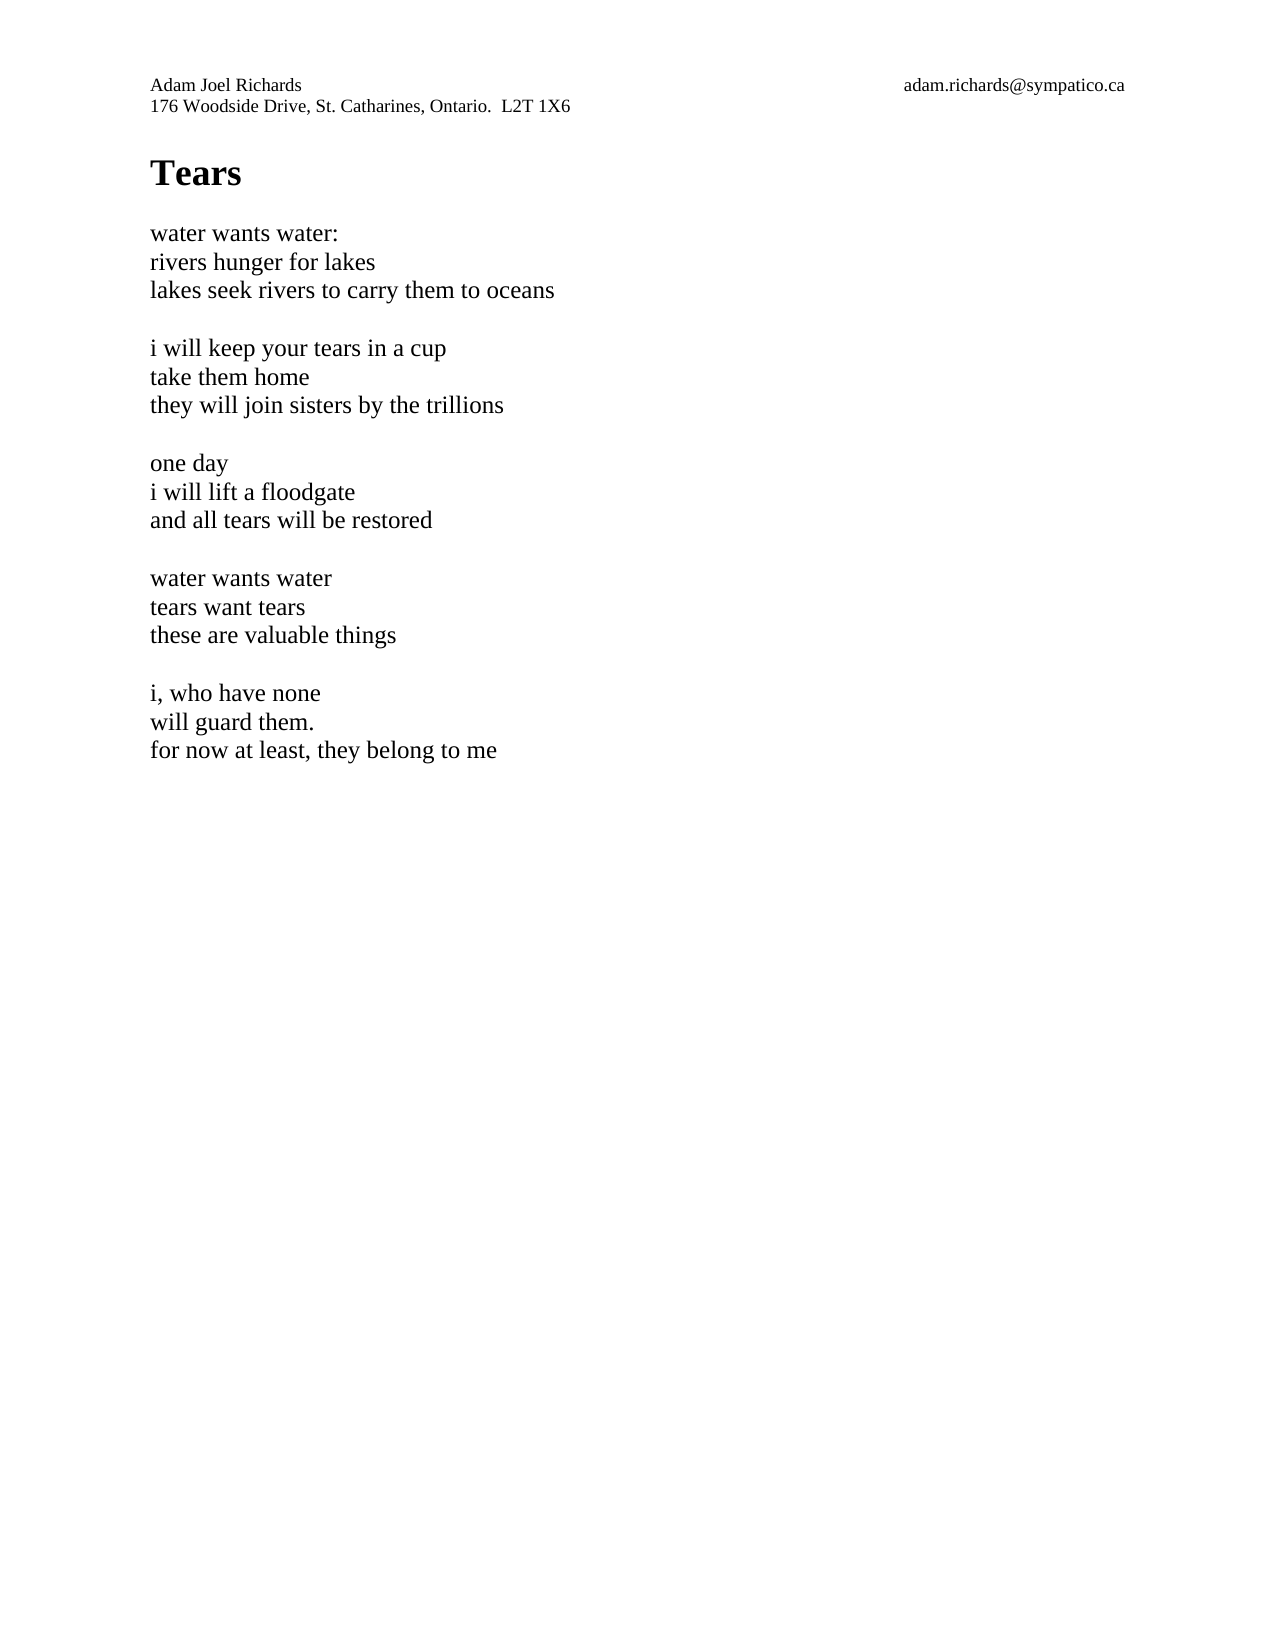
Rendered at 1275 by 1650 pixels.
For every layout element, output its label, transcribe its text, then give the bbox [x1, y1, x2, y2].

text take them home [150, 362, 1125, 391]
text one day [150, 448, 1125, 477]
text they will join sisters by the trillions [150, 391, 1125, 419]
text water wants water: [150, 218, 1125, 247]
text lakes seek rivers to carry them to oceans [150, 276, 1125, 304]
text tears want tears [150, 592, 1125, 621]
text and all tears will be restored [150, 506, 1125, 534]
text these are valuable things [150, 621, 1125, 649]
title Tears [150, 150, 1125, 193]
text i will keep your tears in a cup [150, 333, 1125, 362]
text i will lift a floodgate [150, 477, 1125, 506]
text will guard them. [150, 707, 1125, 736]
text for now at least, they belong to me [150, 736, 1125, 764]
text rivers hunger for lakes [150, 247, 1125, 276]
text water wants water [150, 563, 1125, 592]
text i, who have none [150, 678, 1125, 707]
